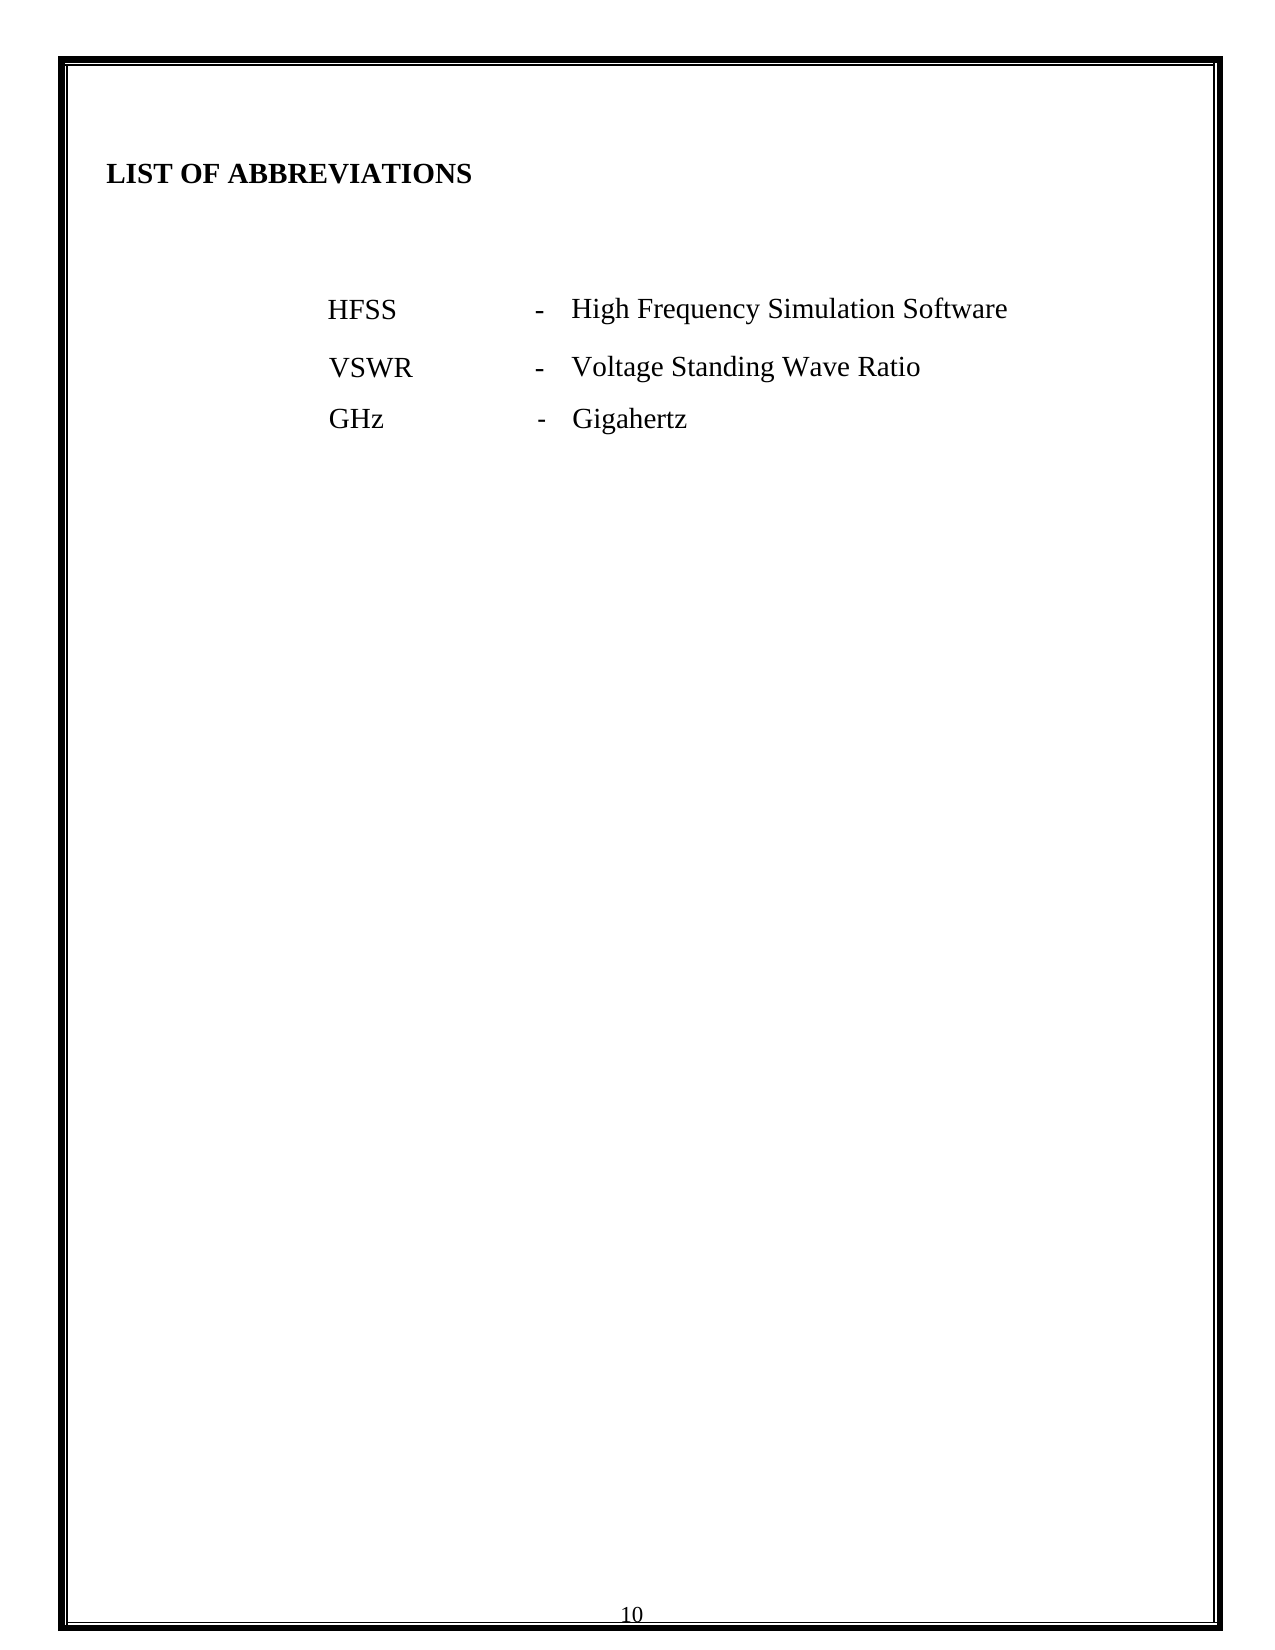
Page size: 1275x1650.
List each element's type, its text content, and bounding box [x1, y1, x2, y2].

table_cell - [473, 393, 558, 438]
table_cell Gigahertz [558, 393, 1028, 438]
table_header - [473, 293, 558, 338]
table_cell Voltage Standing Wave Ratio [558, 338, 1028, 393]
table_cell - [473, 338, 558, 393]
table_header High Frequency Simulation Software [558, 293, 1028, 338]
table_cell VSWR [306, 338, 473, 393]
text LIST OF ABBREVIATIONS [106, 156, 1213, 189]
table_header HFSS [306, 293, 473, 338]
table_cell GHz [306, 393, 473, 438]
